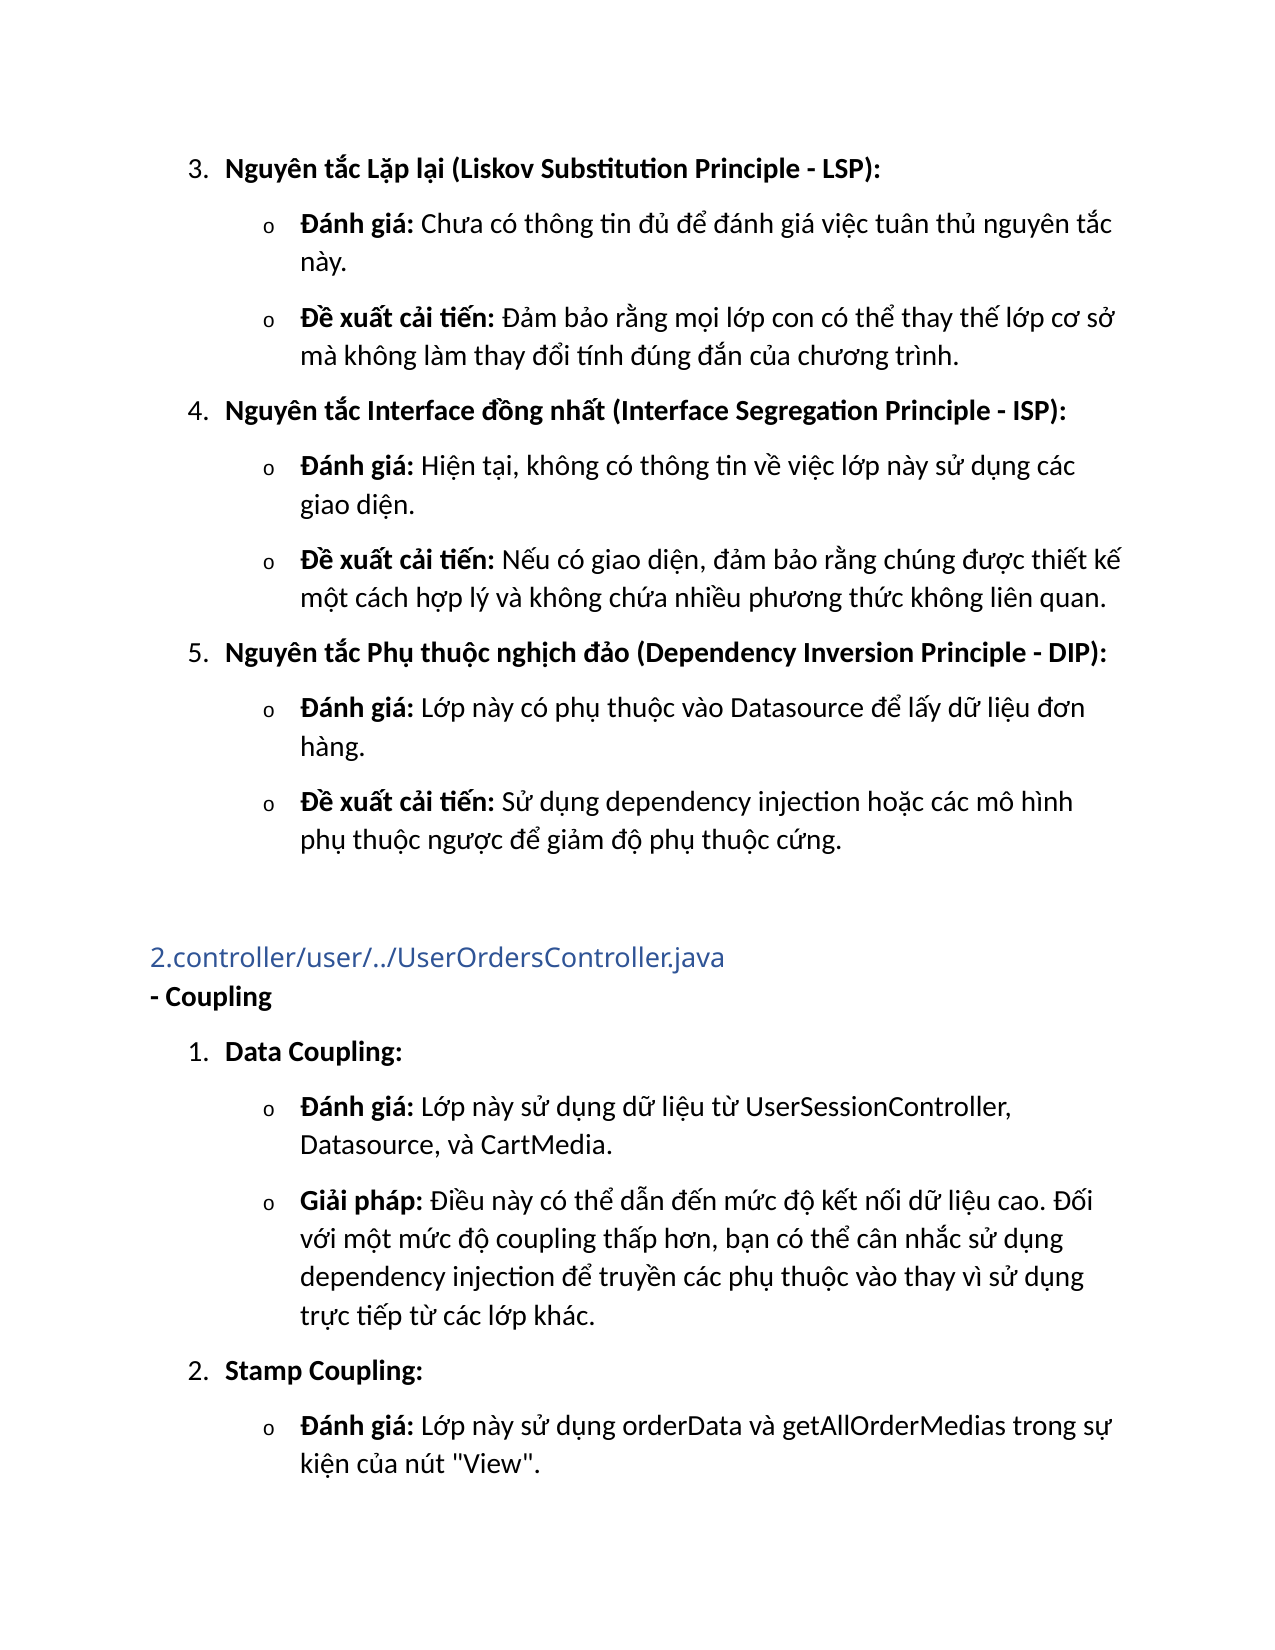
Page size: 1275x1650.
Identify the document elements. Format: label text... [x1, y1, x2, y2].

list Đề xuất cải tiến: Đảm bảo rằng mọi lớp con có thể thay thế lớp cơ sở mà không làm thay đổi tính đúng đắn của chương trình. [262, 299, 1125, 373]
list Đánh giá: Chưa có thông tin đủ để đánh giá việc tuân thủ nguyên tắc này. [262, 205, 1125, 279]
list Data Coupling: [187, 1033, 1125, 1068]
list Nguyên tắc Lặp lại (Liskov Substitution Principle - LSP): [187, 150, 1125, 186]
list Đánh giá: Lớp này sử dụng orderData và getAllOrderMedias trong sự kiện của nút "View". [262, 1407, 1125, 1481]
list Đề xuất cải tiến: Nếu có giao diện, đảm bảo rằng chúng được thiết kế một cách hợp lý và không chứa nhiều phương thức không liên quan. [262, 541, 1125, 615]
text - Coupling [150, 978, 1125, 1013]
subtitle 2.controller/user/../UserOrdersController.java [150, 938, 1125, 975]
list Giải pháp: Điều này có thể dẫn đến mức độ kết nối dữ liệu cao. Đối với một mức độ coupling thấp hơn, bạn có thể cân nhắc sử dụng dependency injection để truyền các phụ thuộc vào thay vì sử dụng trực tiếp từ các lớp khác. [262, 1182, 1125, 1332]
list Đánh giá: Lớp này có phụ thuộc vào Datasource để lấy dữ liệu đơn hàng. [262, 689, 1125, 763]
list Đánh giá: Hiện tại, không có thông tin về việc lớp này sử dụng các giao diện. [262, 447, 1125, 521]
list Đánh giá: Lớp này sử dụng dữ liệu từ UserSessionController, Datasource, và CartMedia. [262, 1088, 1125, 1162]
list Nguyên tắc Interface đồng nhất (Interface Segregation Principle - ISP): [187, 392, 1125, 428]
list Nguyên tắc Phụ thuộc nghịch đảo (Dependency Inversion Principle - DIP): [187, 634, 1125, 670]
list Stamp Coupling: [187, 1352, 1125, 1388]
list Đề xuất cải tiến: Sử dụng dependency injection hoặc các mô hình phụ thuộc ngược để giảm độ phụ thuộc cứng. [262, 783, 1125, 857]
